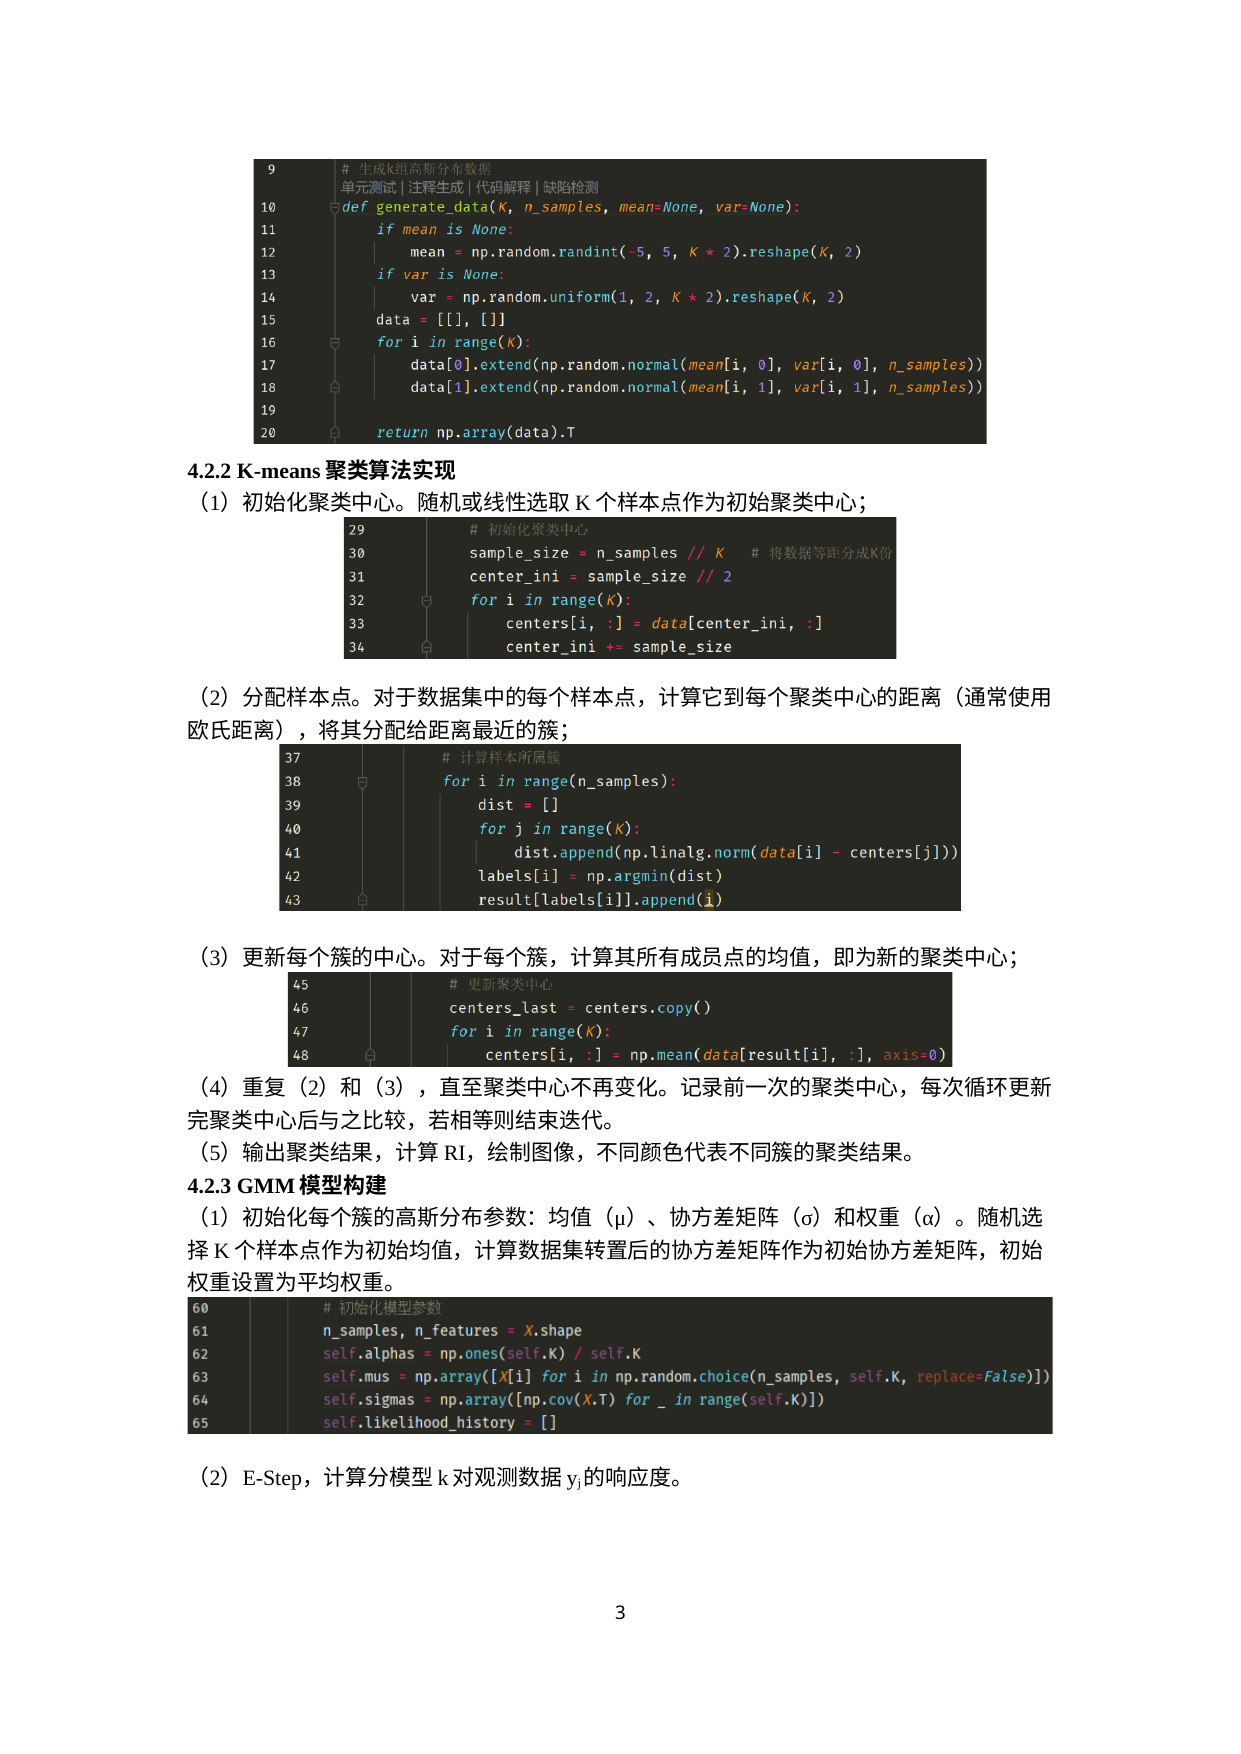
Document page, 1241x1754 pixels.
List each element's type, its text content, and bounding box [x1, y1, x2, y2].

picture [287, 972, 953, 1067]
text （2）E-Step，计算分模型k对观测数据yj的响应度。 [187, 1460, 1053, 1492]
picture [343, 517, 897, 659]
text （2）分配样本点。对于数据集中的每个样本点，计算它到每个聚类中心的距离（通常使用欧氏距离），将其分配给距离最近的簇； [187, 680, 1053, 745]
text （4）重复（2）和（3），直至聚类中心不再变化。记录前一次的聚类中心，每次循环更新完聚类中心后与之比较，若相等则结束迭代。 [187, 1070, 1053, 1135]
picture [279, 744, 961, 911]
text （1）初始化聚类中心。随机或线性选取K个样本点作为初始聚类中心； [187, 485, 1053, 517]
text （1）初始化每个簇的高斯分布参数：均值（μ）、协方差矩阵（σ）和权重（α）。随机选择K个样本点作为初始均值，计算数据集转置后的协方差矩阵作为初始协方差矩阵，初始权重设置为平均权重。 [187, 1200, 1053, 1297]
text （5）输出聚类结果，计算RI，绘制图像，不同颜色代表不同簇的聚类结果。 [187, 1135, 1053, 1167]
text 4.2.3 GMM模型构建 [187, 1167, 1053, 1200]
picture [253, 159, 987, 444]
text 4.2.2 K-means聚类算法实现 [187, 452, 1053, 485]
text （3）更新每个簇的中心。对于每个簇，计算其所有成员点的均值，即为新的聚类中心； [187, 940, 1053, 972]
picture [187, 1297, 1053, 1434]
